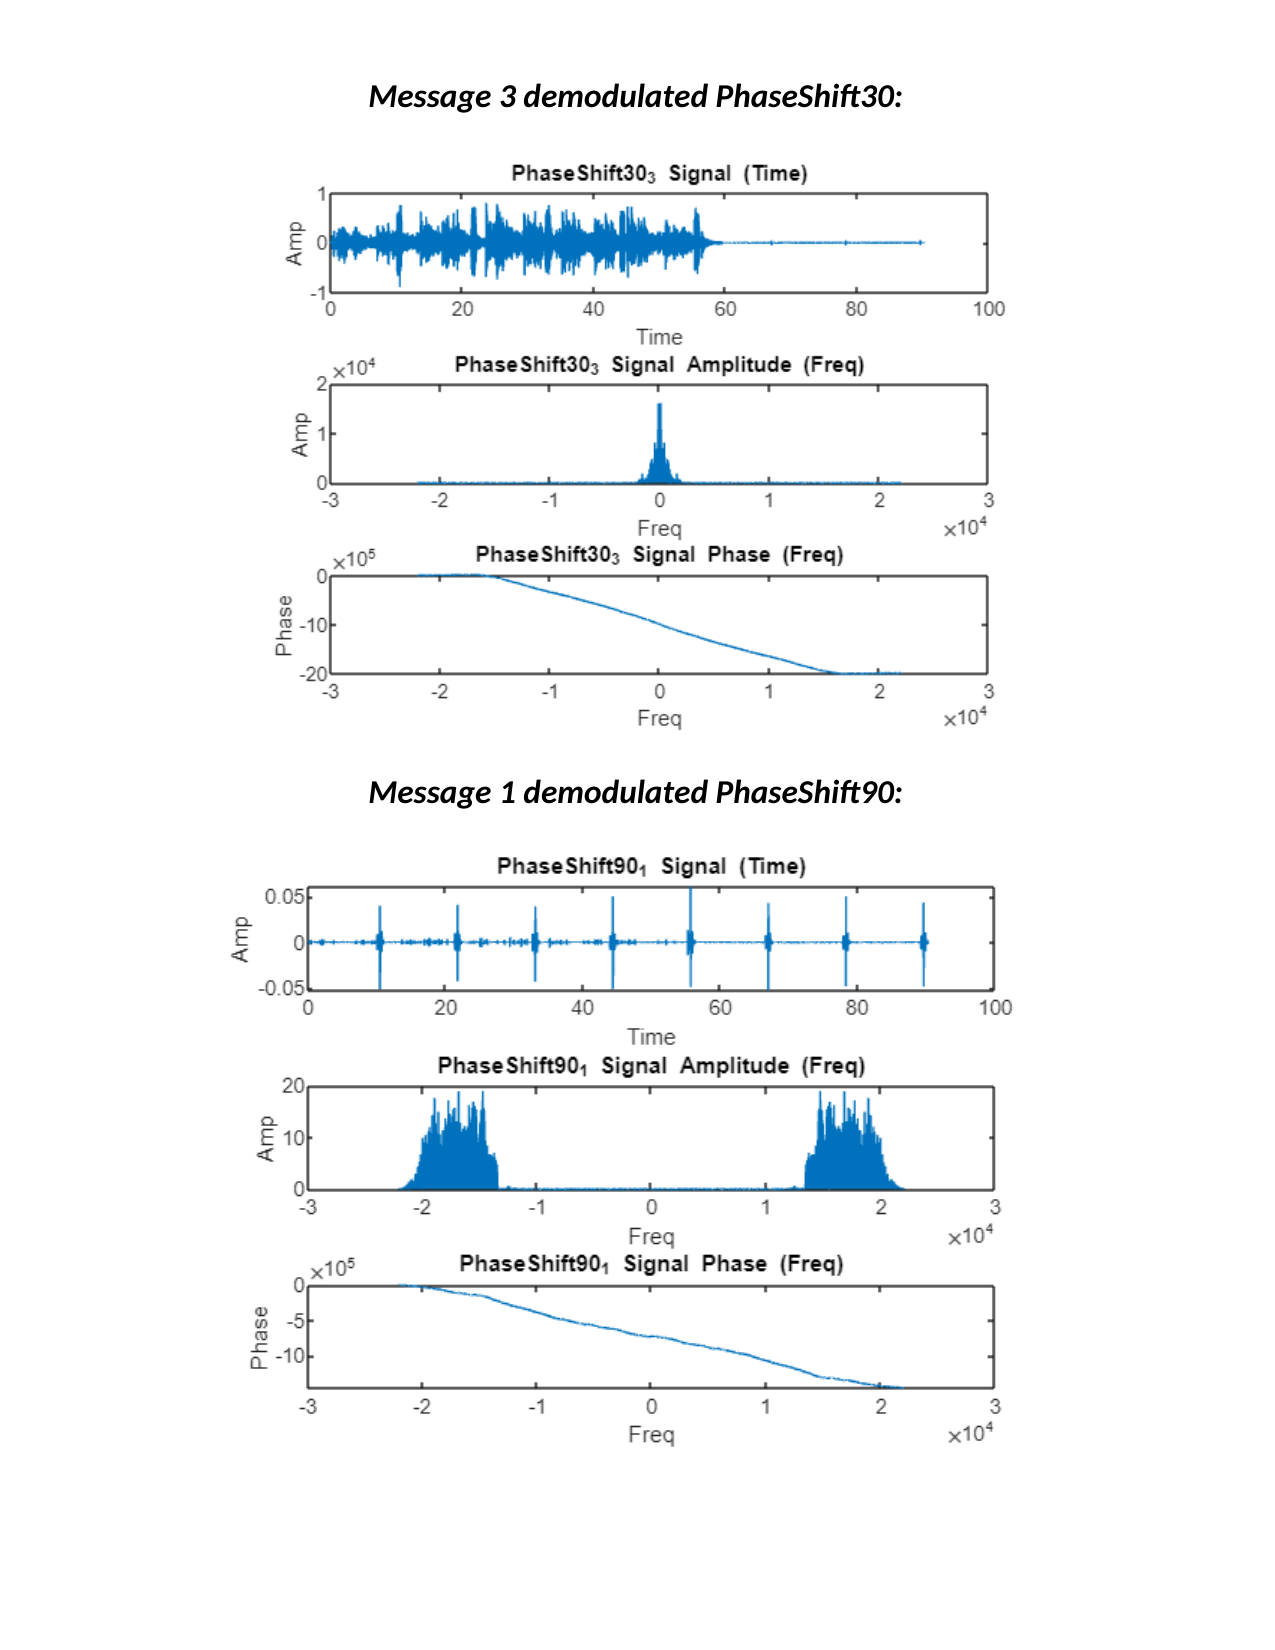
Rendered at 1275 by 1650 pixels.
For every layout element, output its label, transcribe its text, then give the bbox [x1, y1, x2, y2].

text Message 3 demodulated PhaseShift30: [75, 75, 1200, 116]
picture [197, 838, 1078, 1471]
picture [240, 142, 1035, 746]
text Message 1 demodulated PhaseShift90: [75, 771, 1200, 811]
